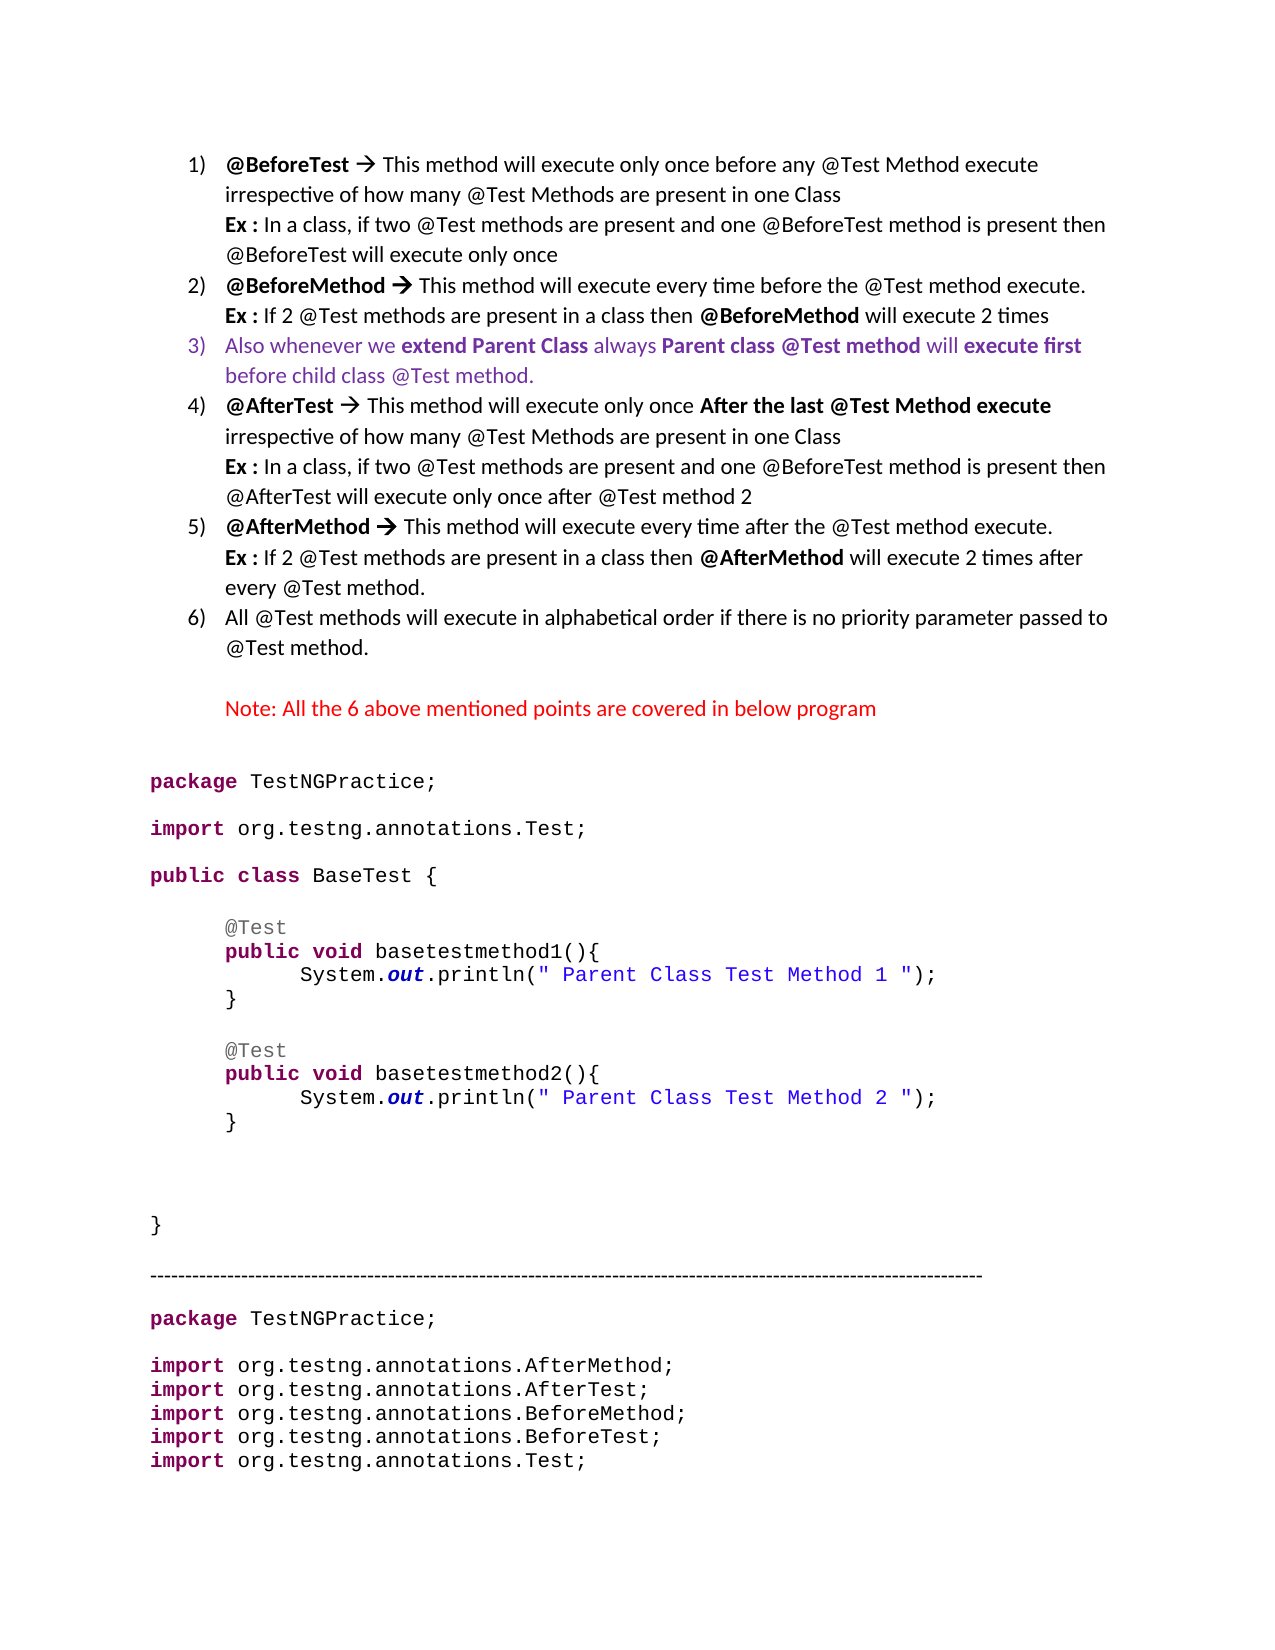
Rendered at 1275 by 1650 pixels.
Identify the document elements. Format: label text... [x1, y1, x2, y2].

text ----------------------------------------------------------------------------------------------------------------------- [150, 1261, 1125, 1289]
list Also whenever we extend Parent Class always Parent class @Test method will execute first before child class @Test method. [187, 331, 1125, 389]
text @Test [150, 917, 1125, 941]
list Ex : In a class, if two @Test methods are present and one @BeforeTest method is present then @AfterTest will execute only once after @Test method 2 [225, 452, 1125, 510]
text public class BaseTest { [150, 865, 1125, 889]
list @AfterTest This method will execute only once After the last @Test Method execute irrespective of how many @Test Methods are present in one Class [187, 392, 1125, 450]
list @AfterMethod This method will execute every time after the @Test method execute. [187, 512, 1125, 541]
text } [150, 1111, 1125, 1134]
text } [150, 988, 1125, 1012]
text package TestNGPractice; [150, 771, 1125, 794]
list Note: All the 6 above mentioned points are covered in below program [225, 694, 1125, 722]
text import org.testng.annotations.BeforeTest; [150, 1426, 1125, 1450]
text public void basetestmethod1(){ [150, 941, 1125, 964]
text System.out.println(" Parent Class Test Method 1 "); [150, 964, 1125, 988]
text import org.testng.annotations.AfterTest; [150, 1379, 1125, 1403]
text public void basetestmethod2(){ [150, 1063, 1125, 1087]
text System.out.println(" Parent Class Test Method 2 "); [150, 1087, 1125, 1111]
list @BeforeMethod This method will execute every time before the @Test method execute. [187, 271, 1125, 299]
text @Test [150, 1040, 1125, 1063]
text import org.testng.annotations.BeforeMethod; [150, 1403, 1125, 1426]
list Ex : If 2 @Test methods are present in a class then @BeforeMethod will execute 2 times [225, 301, 1125, 329]
list All @Test methods will execute in alphabetical order if there is no priority parameter passed to @Test method. [187, 603, 1125, 661]
text import org.testng.annotations.AfterMethod; [150, 1355, 1125, 1379]
text package TestNGPractice; [150, 1308, 1125, 1332]
text import org.testng.annotations.Test; [150, 818, 1125, 842]
text import org.testng.annotations.Test; [150, 1450, 1125, 1474]
list Ex : In a class, if two @Test methods are present and one @BeforeTest method is present then @BeforeTest will execute only once [225, 210, 1125, 269]
text } [150, 1214, 1125, 1238]
list @BeforeTest This method will execute only once before any @Test Method execute irrespective of how many @Test Methods are present in one Class [187, 150, 1125, 208]
list Ex : If 2 @Test methods are present in a class then @AfterMethod will execute 2 times after every @Test method. [225, 543, 1125, 601]
